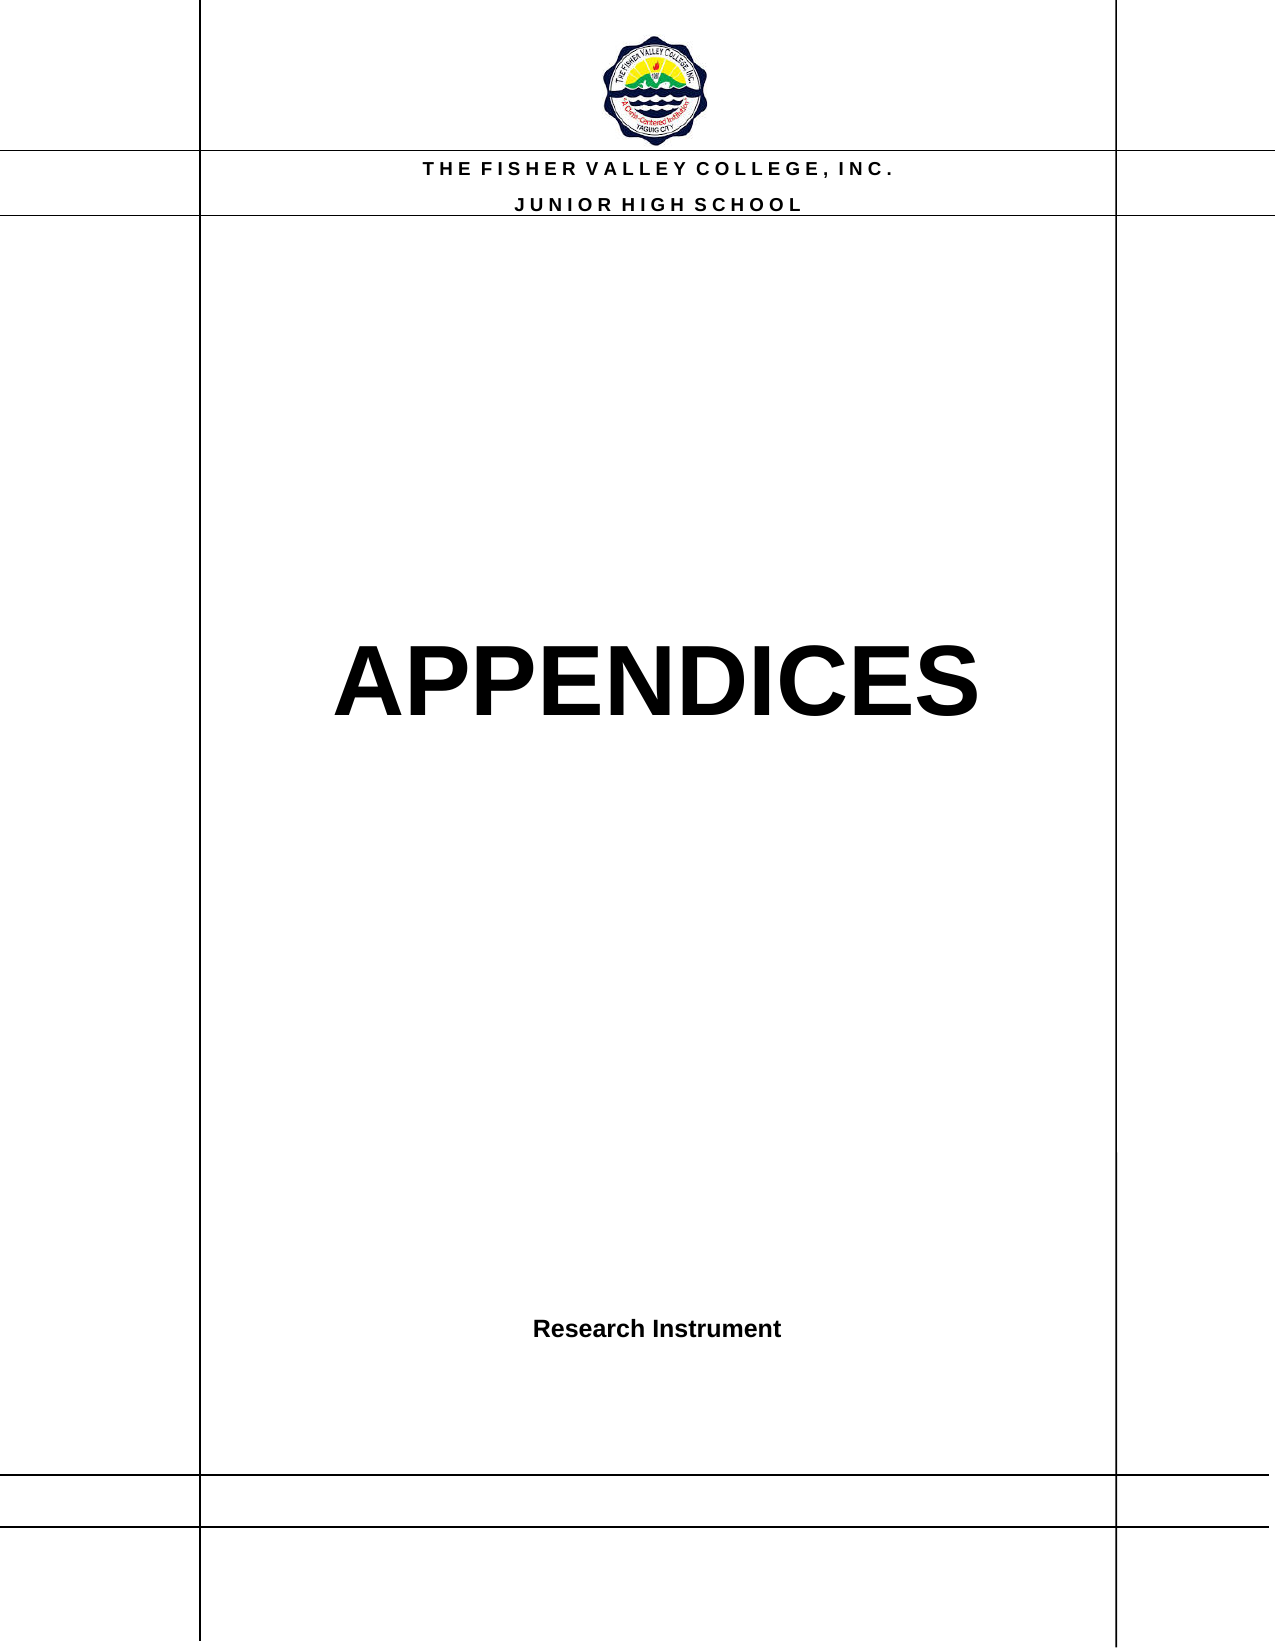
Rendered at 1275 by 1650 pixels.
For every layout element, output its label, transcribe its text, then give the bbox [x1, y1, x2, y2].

text Research Instrument [207, 1313, 1107, 1342]
picture [601, 34, 708, 147]
text APPENDICES [207, 622, 1107, 737]
